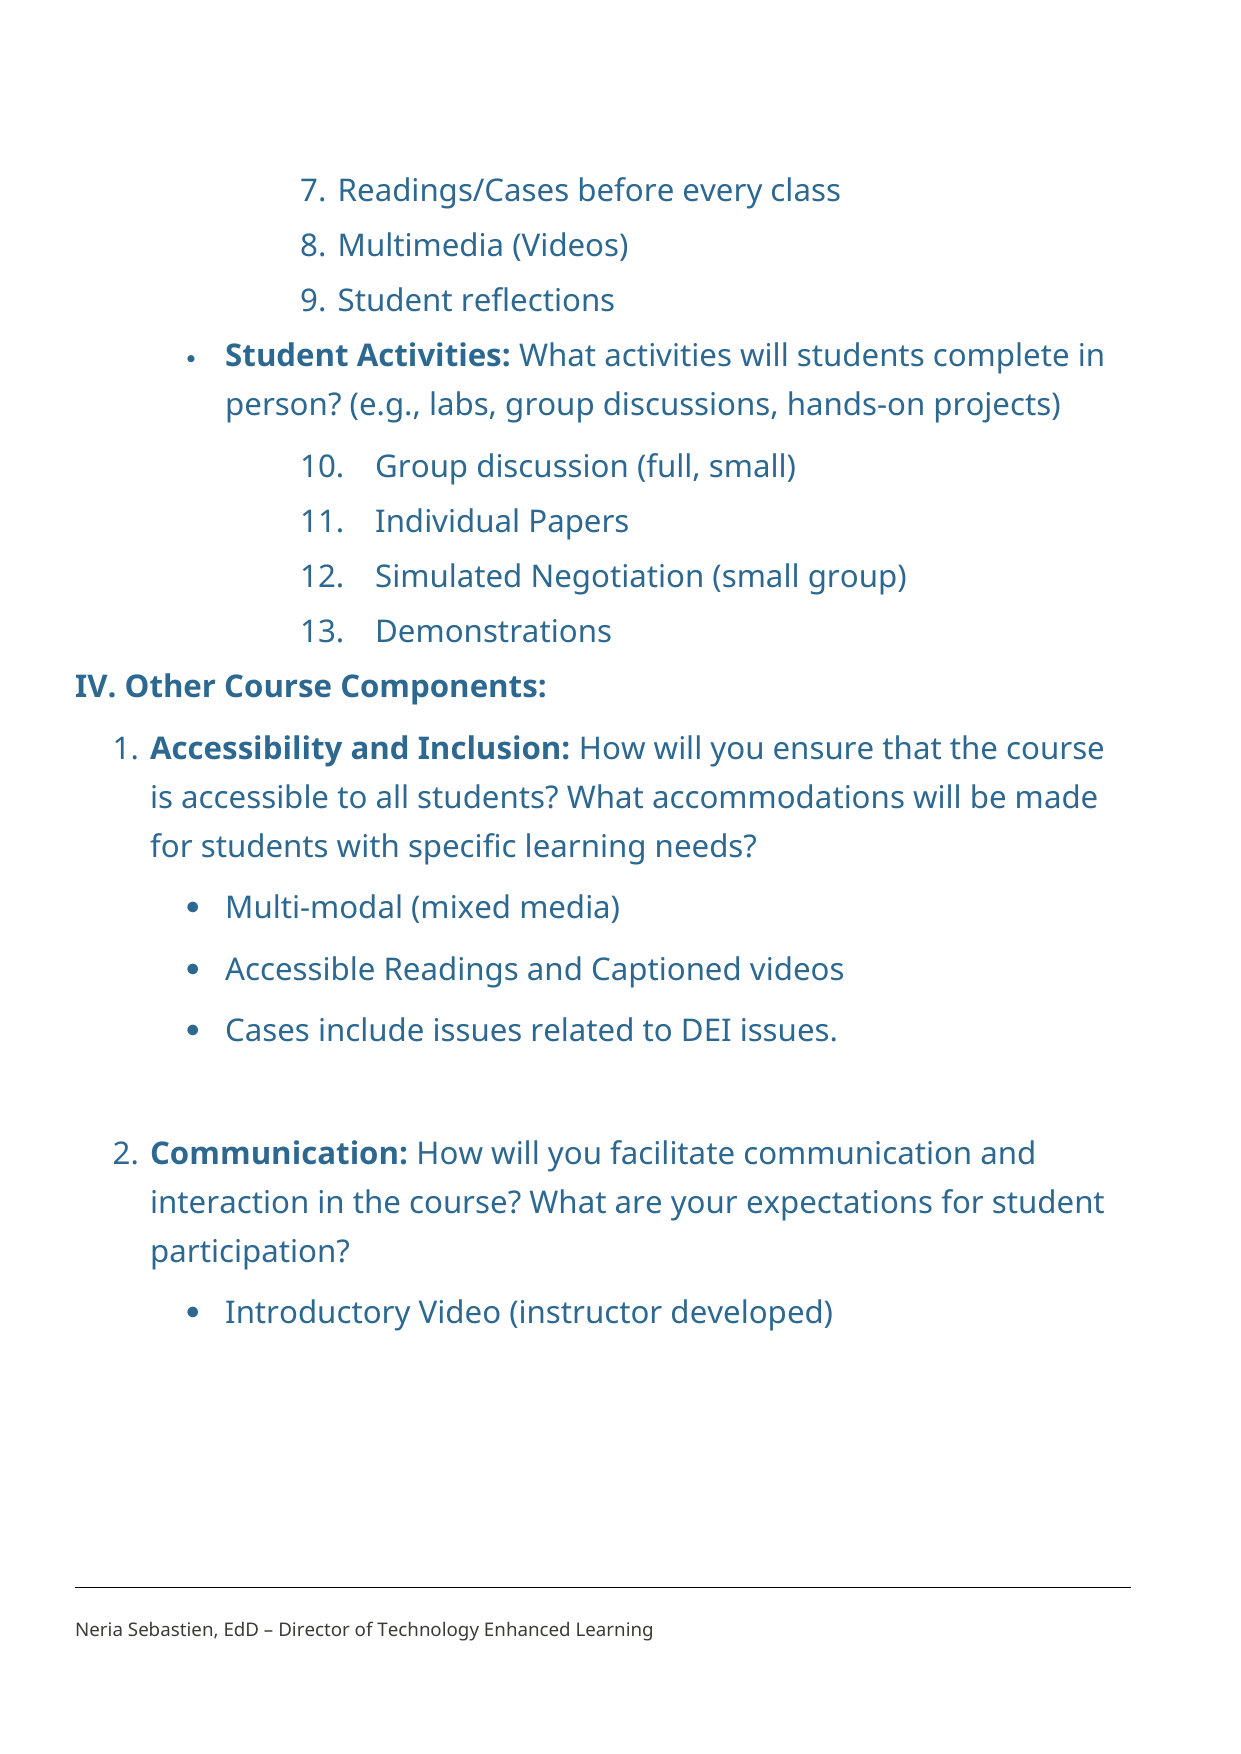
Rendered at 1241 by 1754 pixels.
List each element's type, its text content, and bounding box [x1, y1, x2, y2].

subtitle Multi-modal (mixed media) [187, 885, 1131, 928]
subtitle Cases include issues related to DEI issues. [187, 1008, 1131, 1051]
subtitle Demonstrations [300, 609, 1131, 652]
subtitle Readings/Cases before every class [300, 168, 1131, 211]
subtitle Accessibility and Inclusion: How will you ensure that the course is accessible to all students? What accommodations will be made for students with specific learning needs? [112, 726, 1131, 866]
subtitle Student reflections [300, 278, 1131, 321]
subtitle Accessible Readings and Captioned videos [187, 946, 1131, 989]
subtitle Student Activities: What activities will students complete in person? (e.g., labs, group discussions, hands-on projects) [187, 333, 1131, 425]
subtitle Simulated Negotiation (small group) [300, 554, 1131, 597]
subtitle Individual Papers [300, 499, 1131, 541]
subtitle Communication: How will you facilitate communication and interaction in the course? What are your expectations for student participation? [112, 1131, 1131, 1271]
subtitle Group discussion (full, small) [300, 444, 1131, 486]
subtitle Introductory Video (instructor developed) [187, 1290, 1131, 1333]
subtitle IV. Other Course Components: [75, 664, 1131, 707]
subtitle Multimedia (Videos) [300, 223, 1131, 266]
